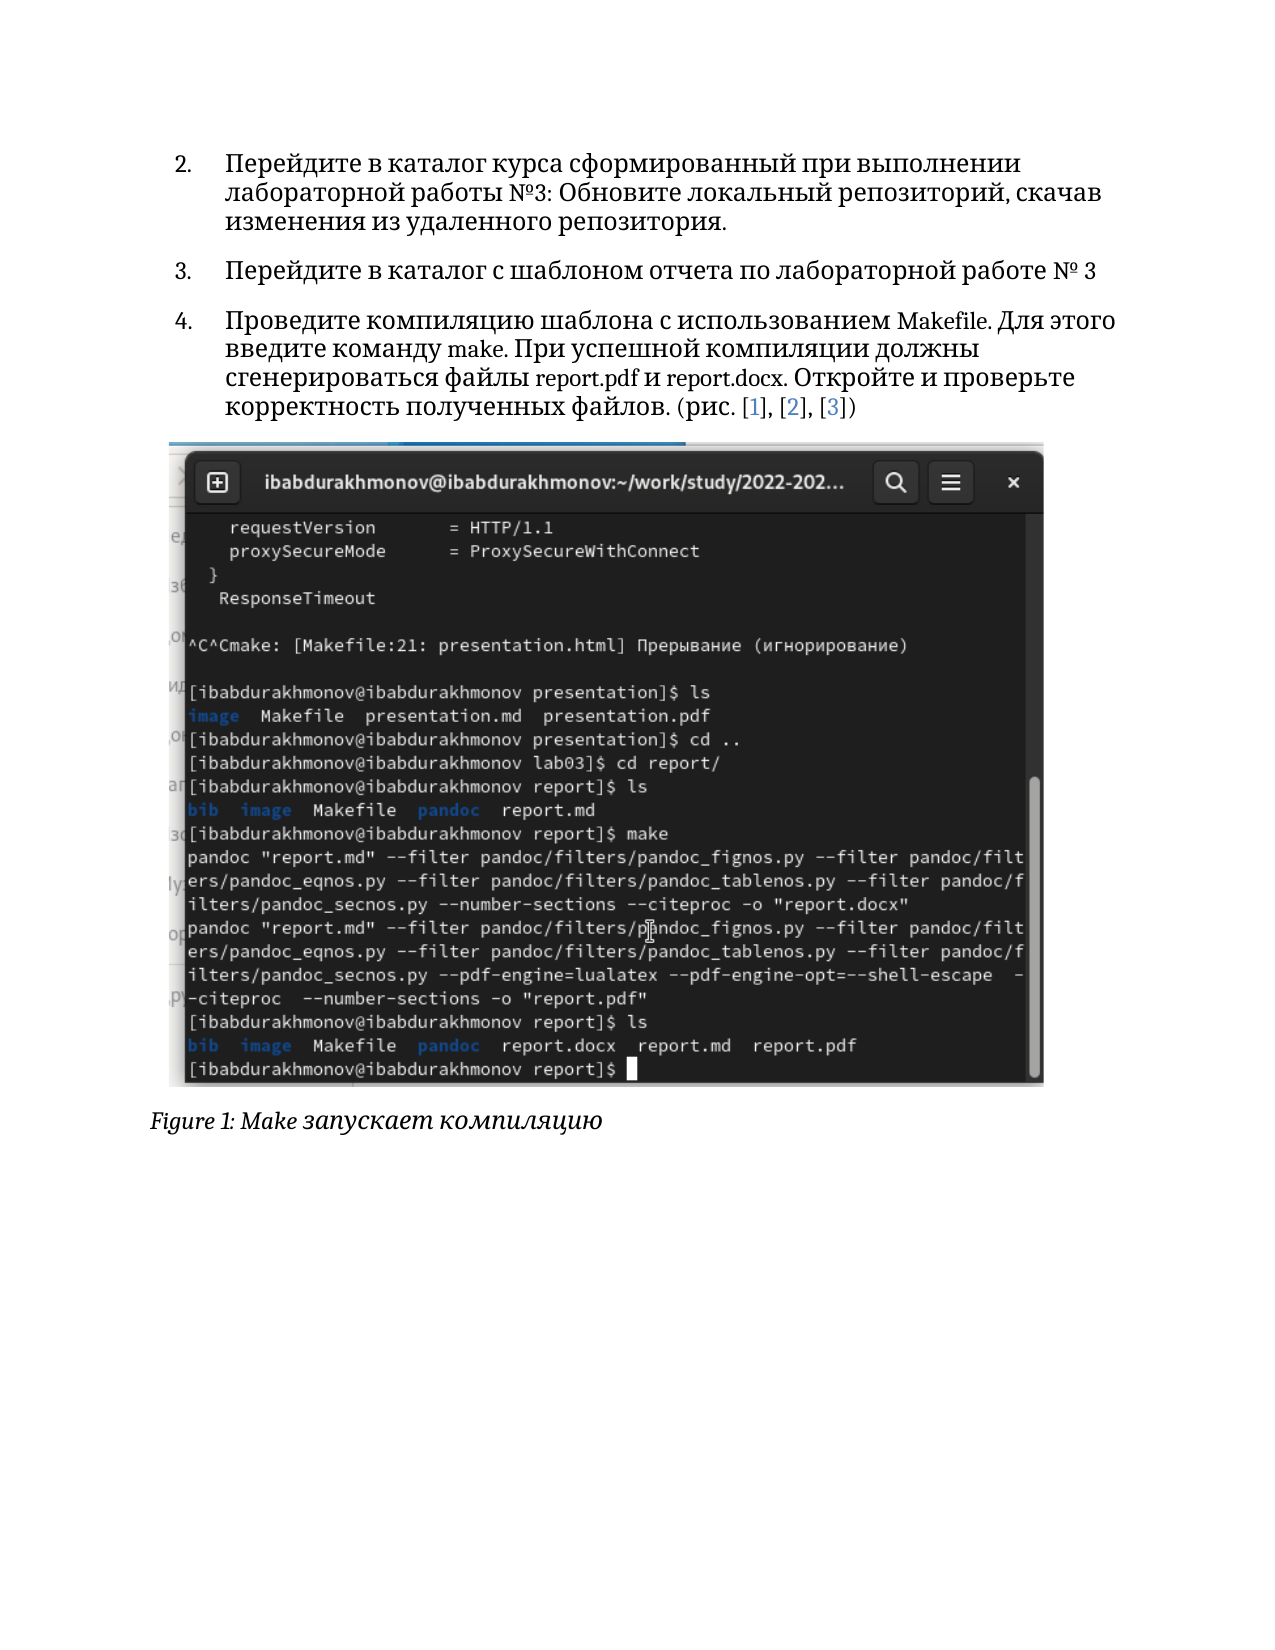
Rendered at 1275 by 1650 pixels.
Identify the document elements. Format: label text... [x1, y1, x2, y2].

picture [168, 442, 1044, 1087]
list Перейдите в каталог курса сформированный при выполнении лабораторной работы №3: Обновите локальный репозиторий, скачав изменения из удаленного репозитория. [175, 150, 1125, 236]
list Проведите компиляцию шаблона с использованием Makefile. Для этого введите команду make. При успешной компиляции должны сгенерироваться файлы report.pdf и report.docx. Откройте и проверьте корректность полученных файлов. (рис. [1], [2], [3]) [175, 307, 1125, 422]
list Перейдите в каталог с шаблоном отчета по лабораторной работе № 3 [175, 257, 1125, 286]
text Figure 1: Make запускает компиляцию [150, 1107, 1125, 1136]
